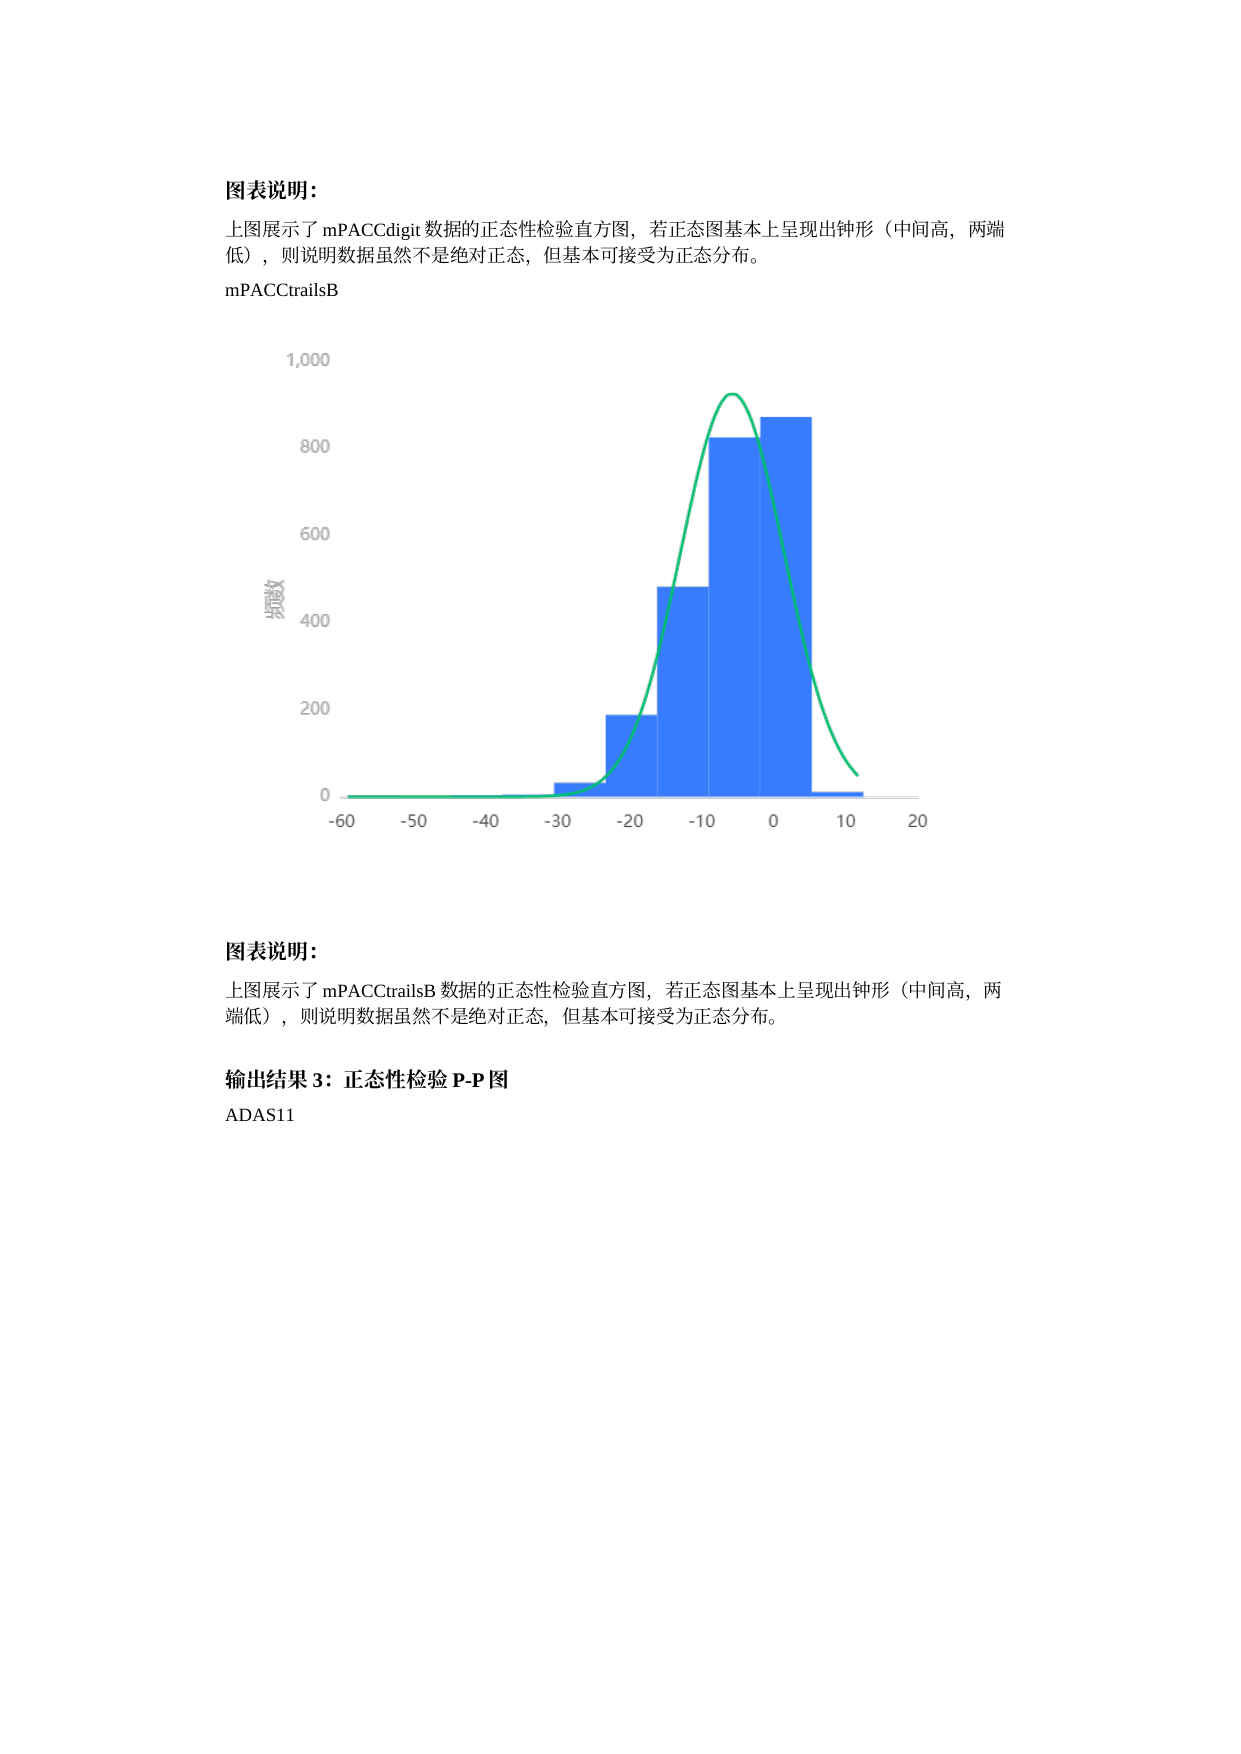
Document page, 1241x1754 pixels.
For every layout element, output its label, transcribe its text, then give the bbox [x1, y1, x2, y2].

text 上图展示了mPACCtrailsB数据的正态性检验直方图，若正态图基本上呈现出钟形（中间高，两端低），则说明数据虽然不是绝对正态，但基本可接受为正态分布。 [225, 975, 1015, 1029]
text 上图展示了mPACCdigit数据的正态性检验直方图，若正态图基本上呈现出钟形（中间高，两端低），则说明数据虽然不是绝对正态，但基本可接受为正态分布。 [225, 214, 1015, 268]
text ADAS11 [225, 1104, 1015, 1126]
text 图表说明： [225, 150, 1015, 204]
picture [229, 310, 1011, 859]
text 图表说明： [225, 911, 1015, 965]
text 输出结果3：正态性检验P-P图 [225, 1040, 1015, 1094]
text mPACCtrailsB [225, 279, 1015, 300]
